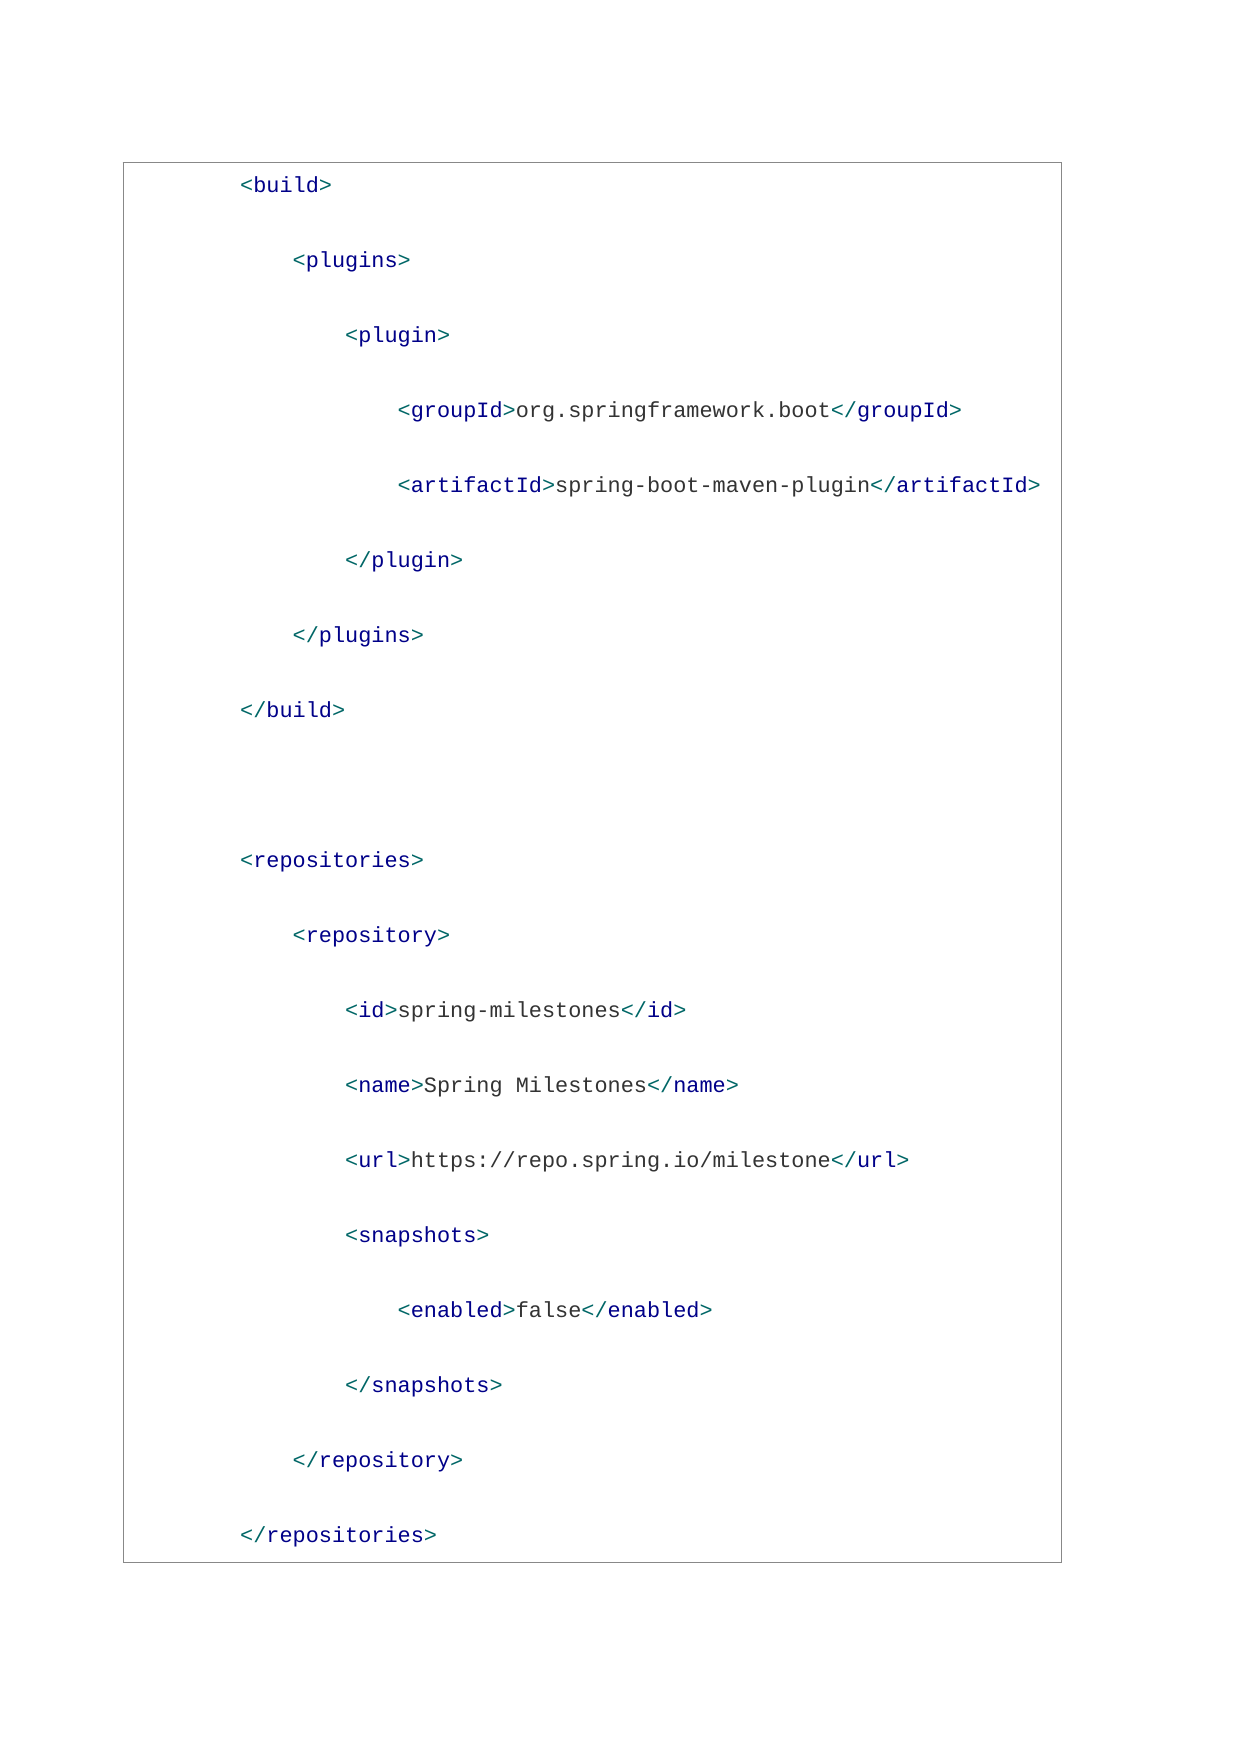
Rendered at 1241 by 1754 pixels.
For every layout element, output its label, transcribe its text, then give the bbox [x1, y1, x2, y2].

text </plugins> [124, 612, 1061, 653]
text <repository> [124, 912, 1061, 953]
text </repositories> [124, 1512, 1061, 1562]
text <plugin> [124, 312, 1061, 353]
text <url>https://repo.spring.io/milestone</url> [124, 1137, 1061, 1178]
text <plugins> [124, 237, 1061, 278]
text <repositories> [124, 837, 1061, 878]
text </plugin> [124, 537, 1061, 578]
text <build> [124, 163, 1061, 203]
text </snapshots> [124, 1362, 1061, 1403]
text <name>Spring Milestones</name> [124, 1062, 1061, 1103]
text <enabled>false</enabled> [124, 1287, 1061, 1328]
text </build> [124, 687, 1061, 728]
text <groupId>org.springframework.boot</groupId> [124, 387, 1061, 428]
text <id>spring-milestones</id> [124, 987, 1061, 1028]
text <snapshots> [124, 1212, 1061, 1253]
text <artifactId>spring-boot-maven-plugin</artifactId> [124, 462, 1061, 503]
text </repository> [124, 1437, 1061, 1478]
